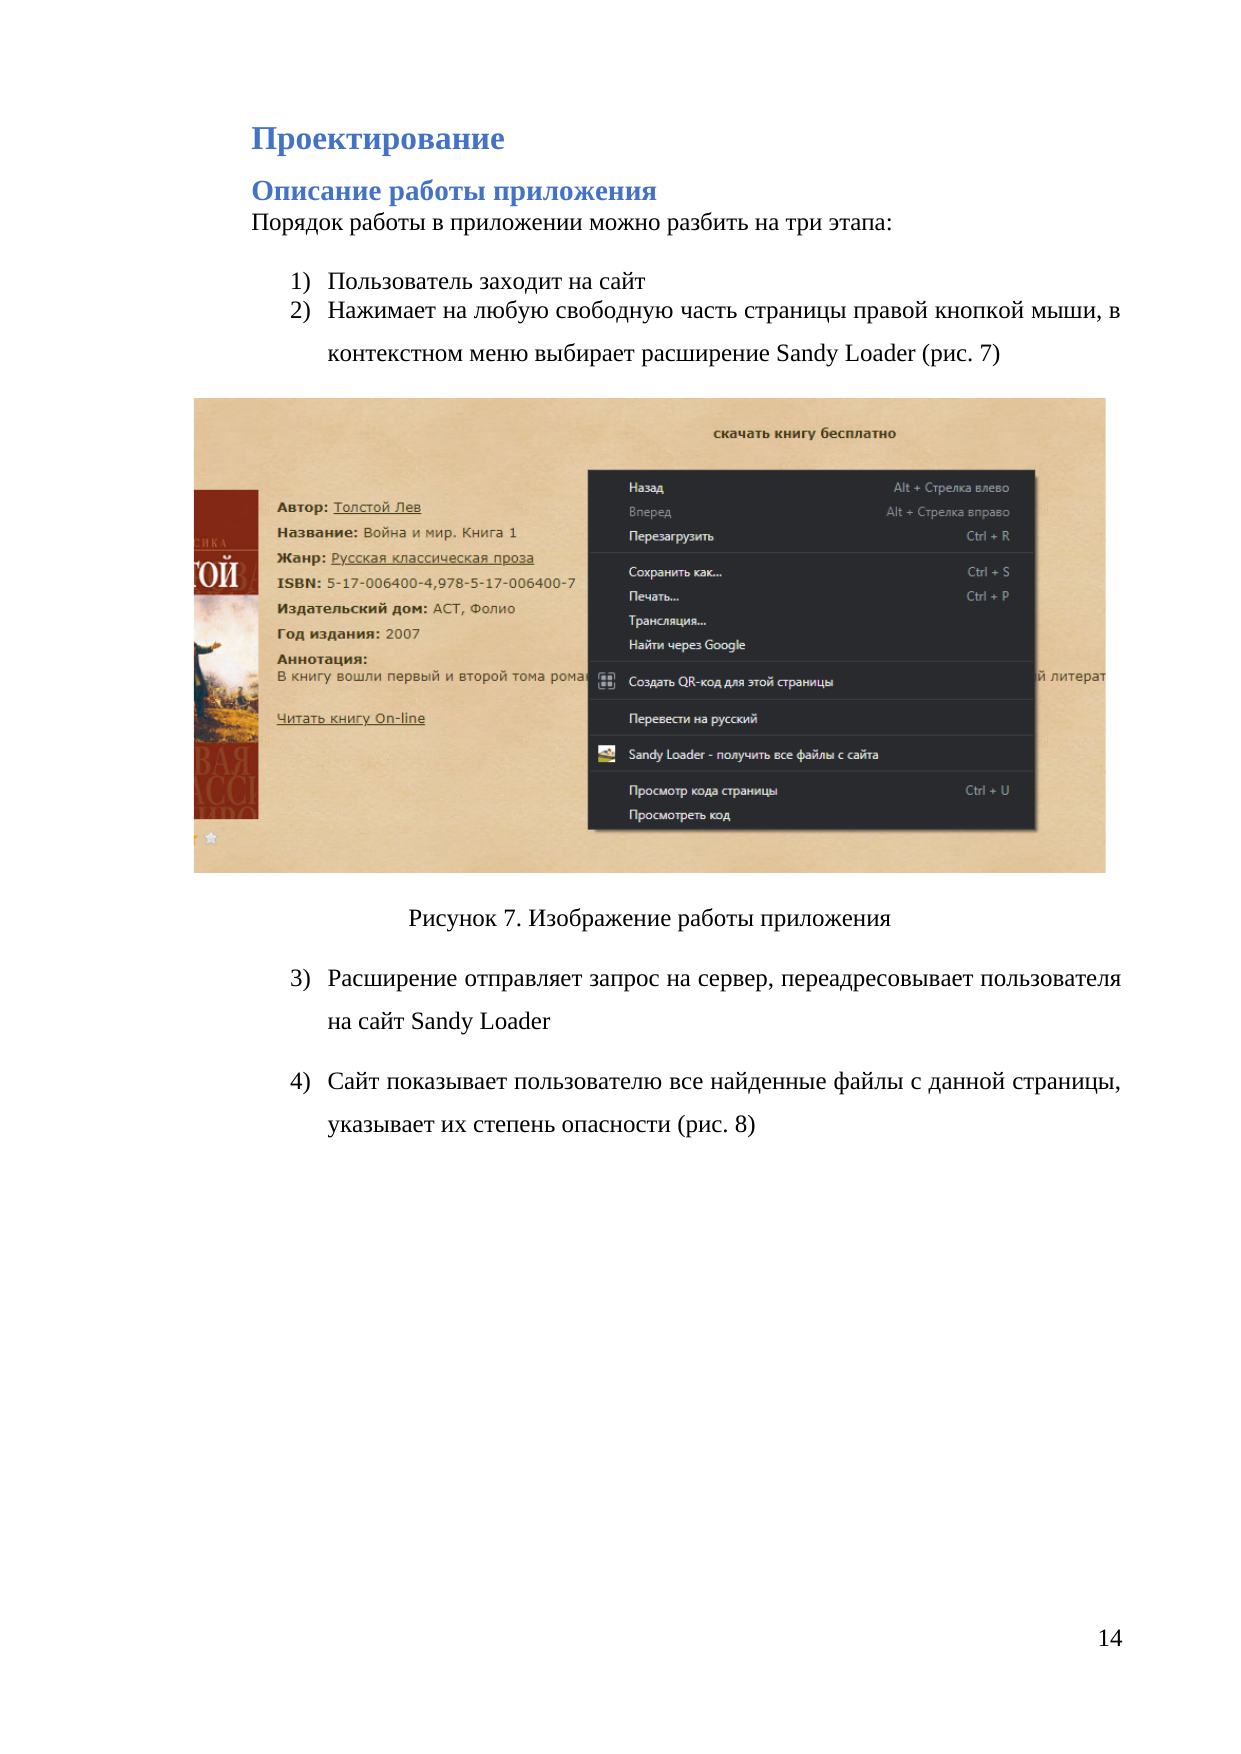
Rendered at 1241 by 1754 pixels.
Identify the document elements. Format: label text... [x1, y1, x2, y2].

list Расширение отправляет запрос на сервер, переадресовывает пользователя на сайт Sandy Loader [290, 963, 1122, 1035]
picture [193, 398, 1106, 873]
list Нажимает на любую свободную часть страницы правой кнопкой мыши, в контекстном меню выбирает расширение Sandy Loader (рис. 7) [290, 295, 1122, 367]
text Рисунок 7. Изображение работы приложения [177, 903, 1122, 932]
list Пользователь заходит на сайт [290, 266, 1122, 295]
subtitle Описание работы приложения [177, 173, 1122, 207]
subtitle Проектирование [177, 118, 1122, 156]
list Сайт показывает пользователю все найденные файлы с данной страницы, указывает их степень опасности (рис. 8) [290, 1066, 1122, 1138]
text Порядок работы в приложении можно разбить на три этапа: [177, 207, 1122, 235]
